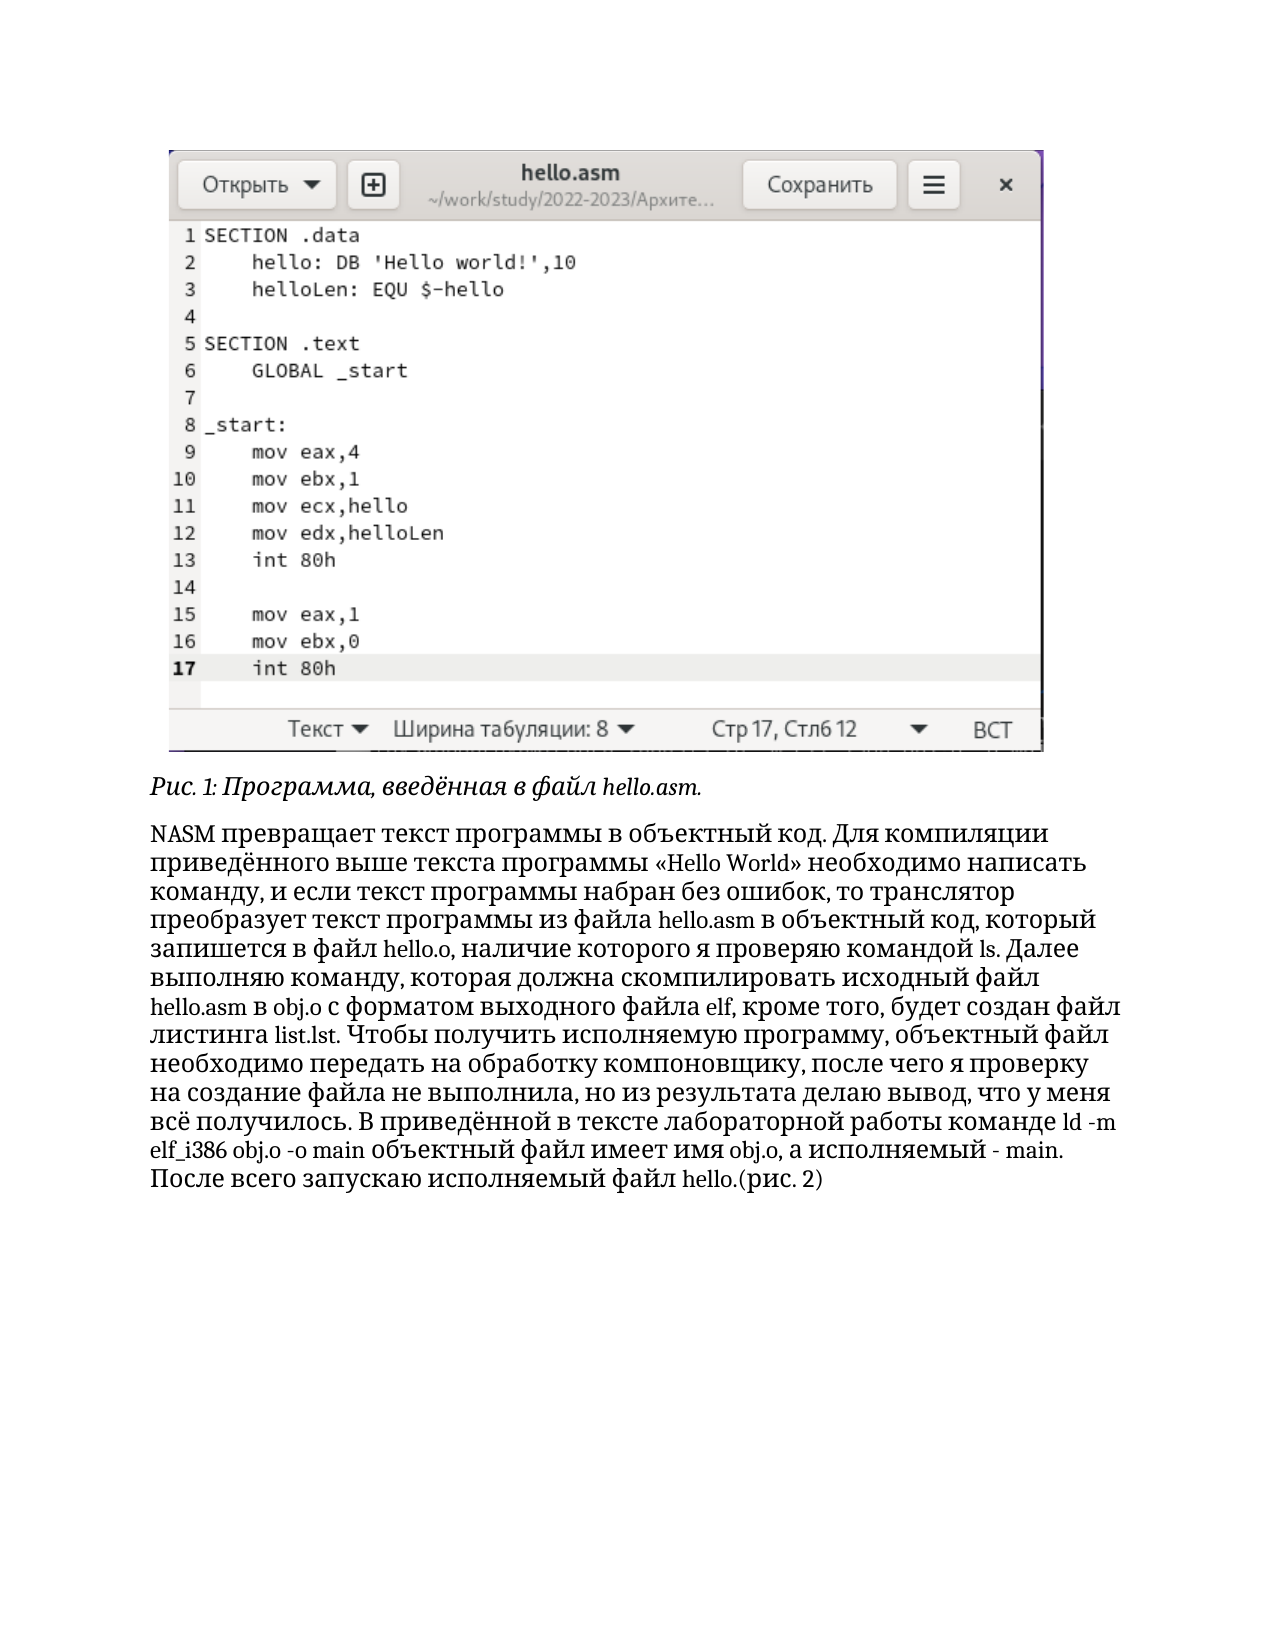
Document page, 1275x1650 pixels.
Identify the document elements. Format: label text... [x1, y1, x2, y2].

picture [168, 150, 1044, 752]
text NASM превращает текст программы в объектный код. Для компиляции приведённого выше текста программы «Hello World» необходимо написать команду, и если текст программы набран без ошибок, то транслятор преобразует текст программы из файла hello.asm в объектный код, который запишется в файл hello.o, наличие которого я проверяю командой ls. Далее выполняю команду, которая должна скомпилировать исходный файл hello.asm в obj.o с форматом выходного файла elf, кроме того, будет создан файл листинга list.lst. Чтобы получить исполняемую программу, объектный файл необходимо передать на обработку компоновщику, после чего я проверку на создание файла не выполнила, но из результата делаю вывод, что у меня всё получилось. В приведённой в тексте лабораторной работы команде ld -m elf_i386 obj.o -o main объектный файл имеет имя obj.o, а исполняемый - main. После всего запускаю исполняемый файл hello.(рис. 2) [150, 820, 1125, 1194]
text Рис. 1: Программа, введённая в файл hello.asm. [150, 773, 1125, 801]
